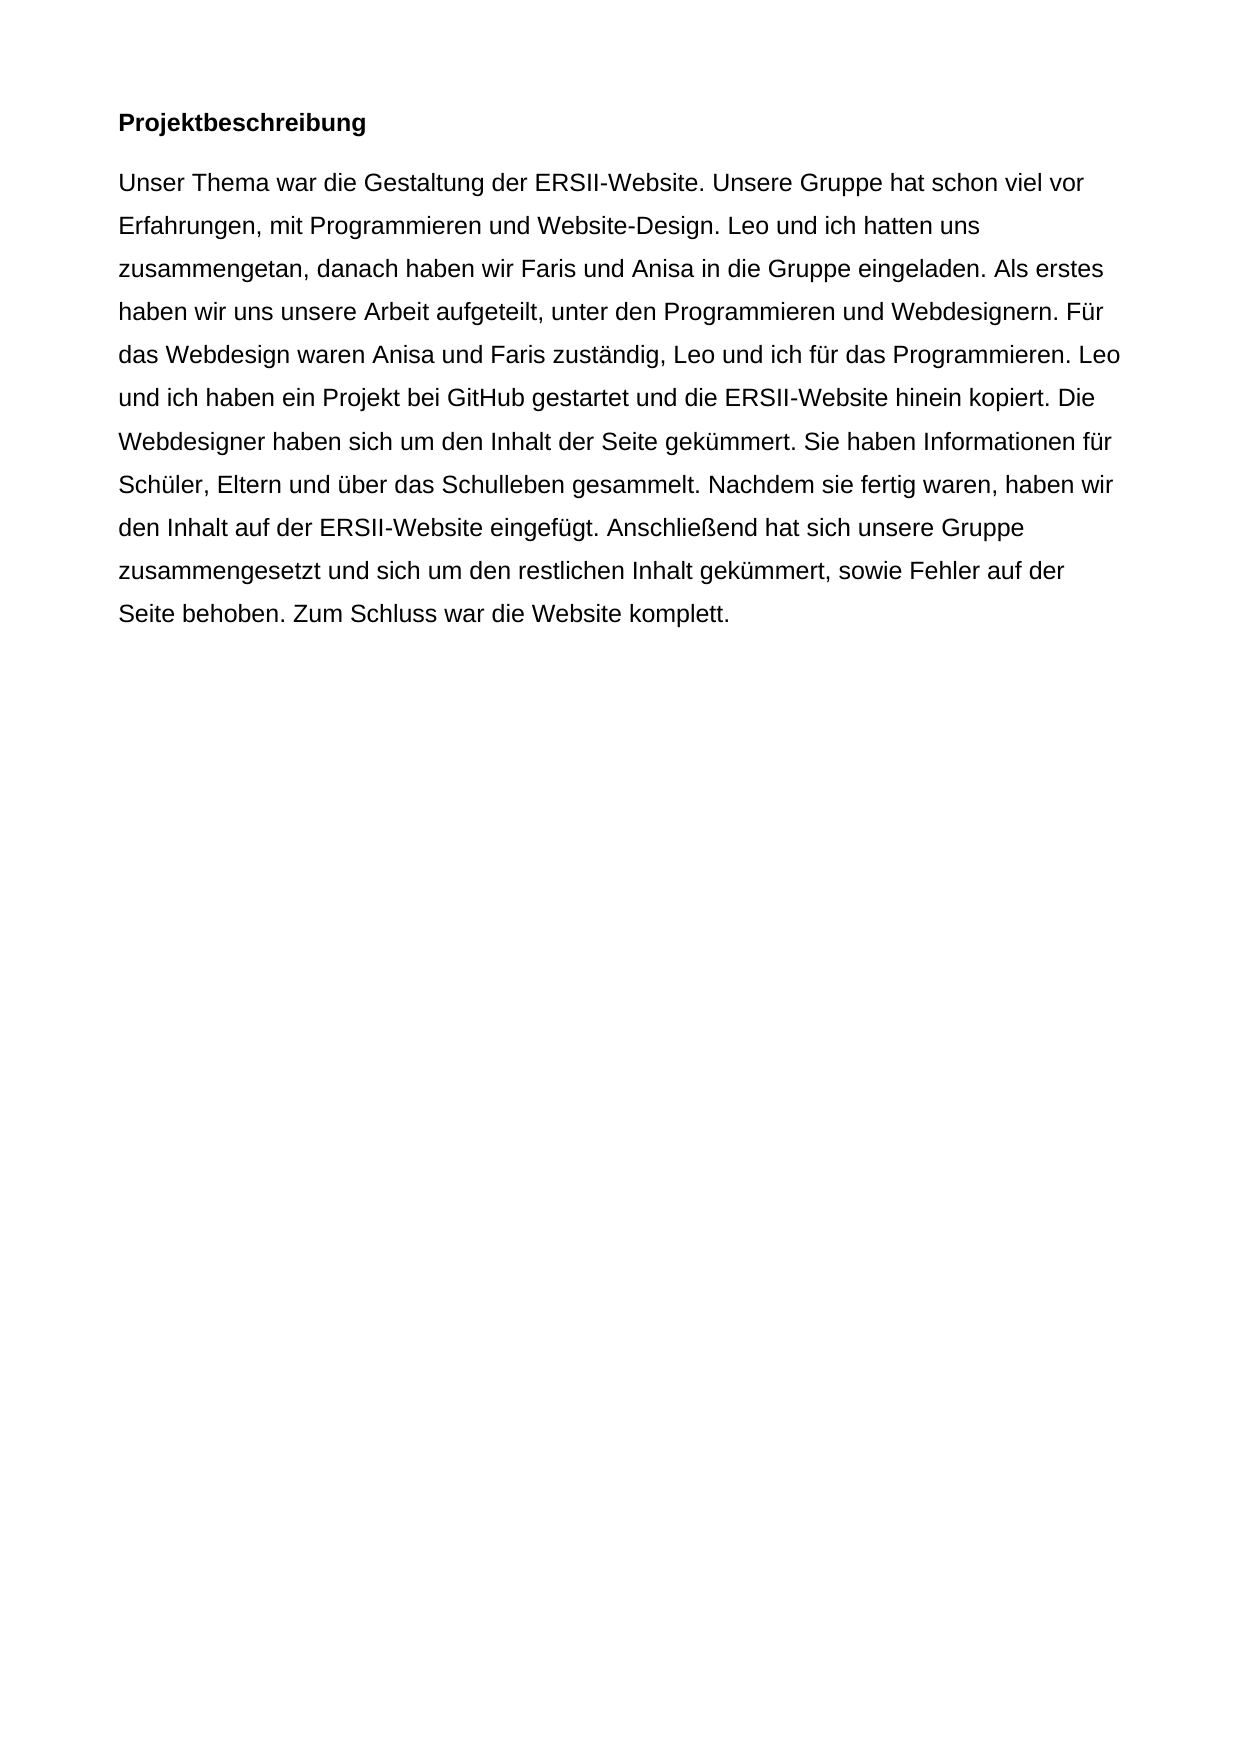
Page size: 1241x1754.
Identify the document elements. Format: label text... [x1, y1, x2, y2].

text Unser Thema war die Gestaltung der ERSII-Website. Unsere Gruppe hat schon viel vor Erfahrungen, mit Programmieren und Website-Design. Leo und ich hatten uns zusammengetan, danach haben wir Faris und Anisa in die Gruppe eingeladen. Als erstes haben wir uns unsere Arbeit aufgeteilt, unter den Programmieren und Webdesignern. Für das Webdesign waren Anisa und Faris zuständig, Leo und ich für das Programmieren. Leo und ich haben ein Projekt bei GitHub gestartet und die ERSII-Website hinein kopiert. Die Webdesigner haben sich um den Inhalt der Seite gekümmert. Sie haben Informationen für Schüler, Eltern und über das Schulleben gesammelt. Nachdem sie fertig waren, haben wir den Inhalt auf der ERSII-Website eingefügt. Anschließend hat sich unsere Gruppe zusammengesetzt und sich um den restlichen Inhalt gekümmert, sowie Fehler auf der Seite behoben. Zum Schluss war die Website komplett. [118, 168, 1122, 628]
text Projektbeschreibung [118, 108, 1122, 137]
